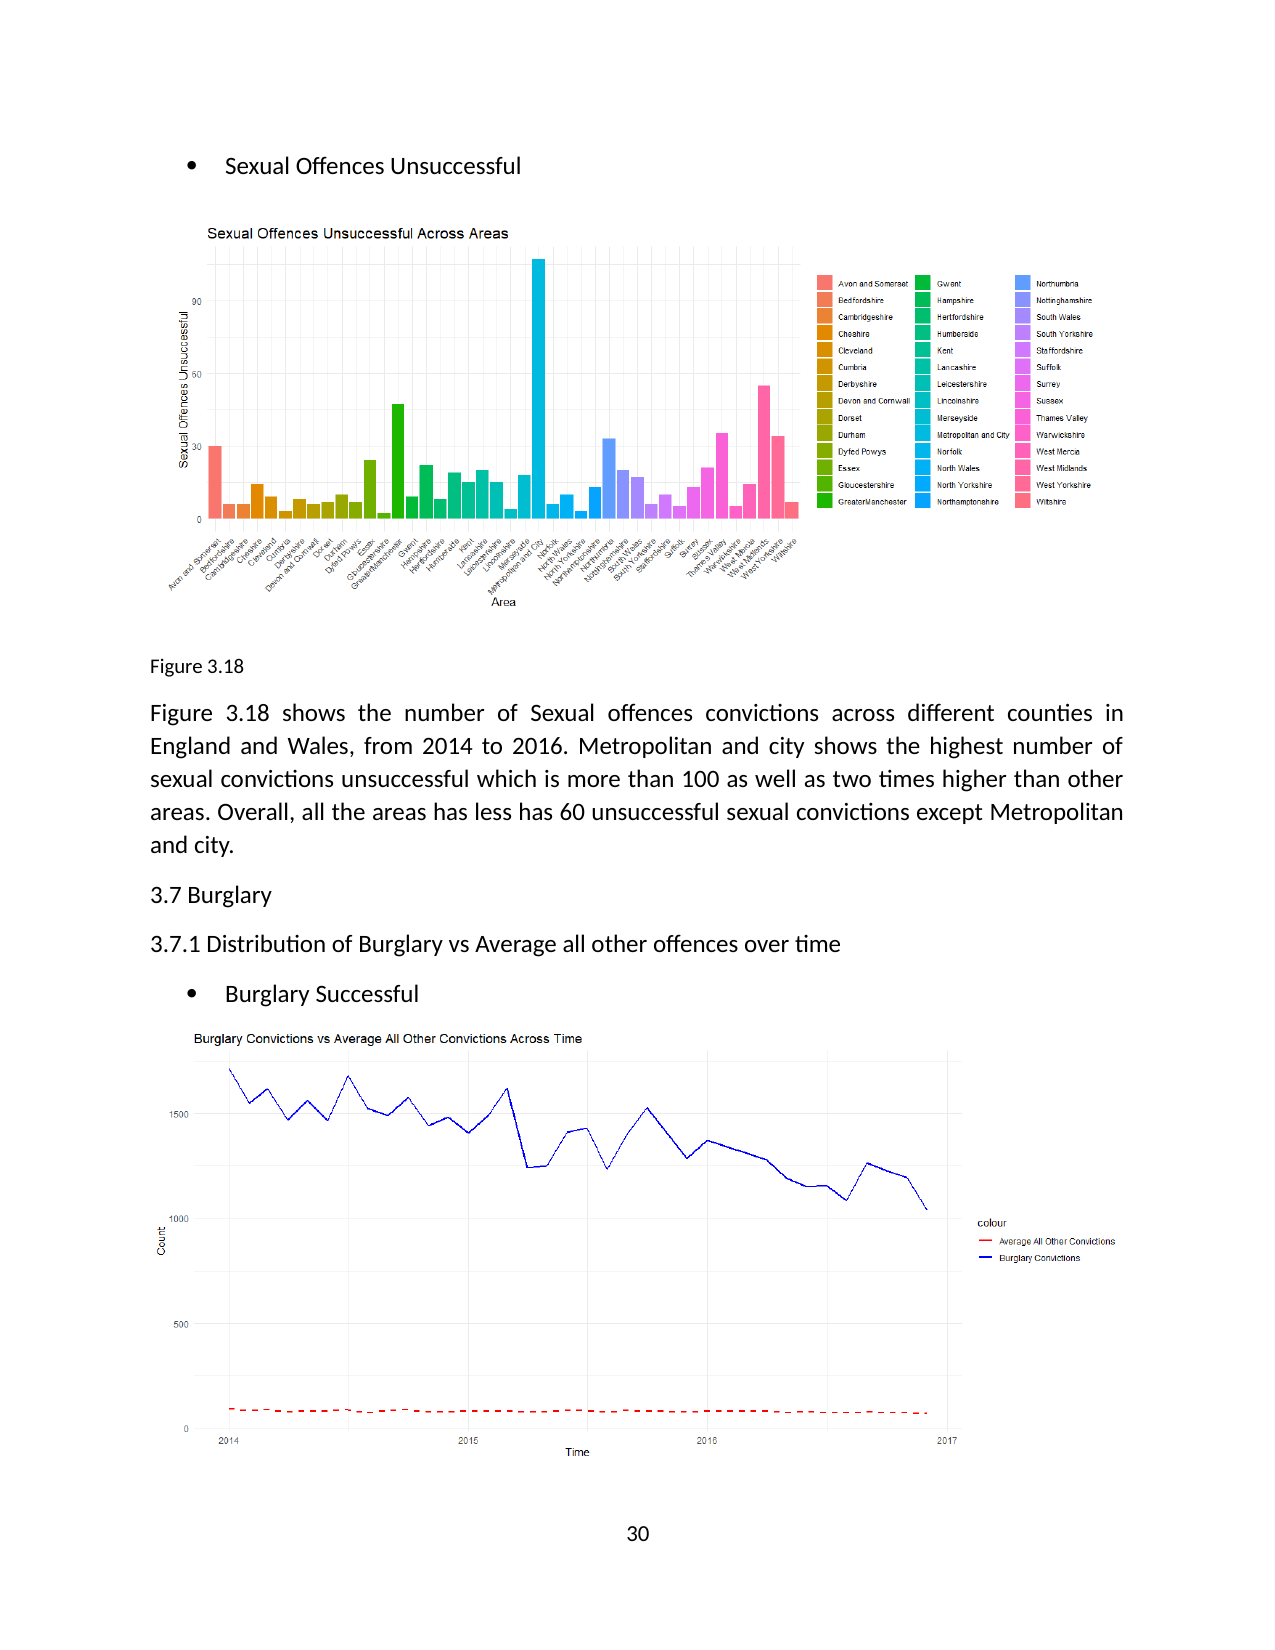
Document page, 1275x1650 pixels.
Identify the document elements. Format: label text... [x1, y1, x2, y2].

text Figure 3.18 shows the number of Sexual offences convictions across different counties in England and Wales, from 2014 to 2016. Metropolitan and city shows the highest number of sexual convictions unsuccessful which is more than 100 as well as two times higher than other areas. Overall, all the areas has less has 60 unsuccessful sexual convictions except Metropolitan and city. [150, 697, 1125, 860]
text Figure 3.18 [150, 653, 1125, 679]
list Sexual Offences Unsuccessful [187, 150, 1125, 181]
text 3.7 Burglary [150, 879, 1125, 909]
picture [150, 199, 1125, 635]
text 3.7.1 Distribution of Burglary vs Average all other offences over time [150, 928, 1125, 959]
picture [150, 1027, 1125, 1463]
list Burglary Successful [187, 978, 1125, 1008]
